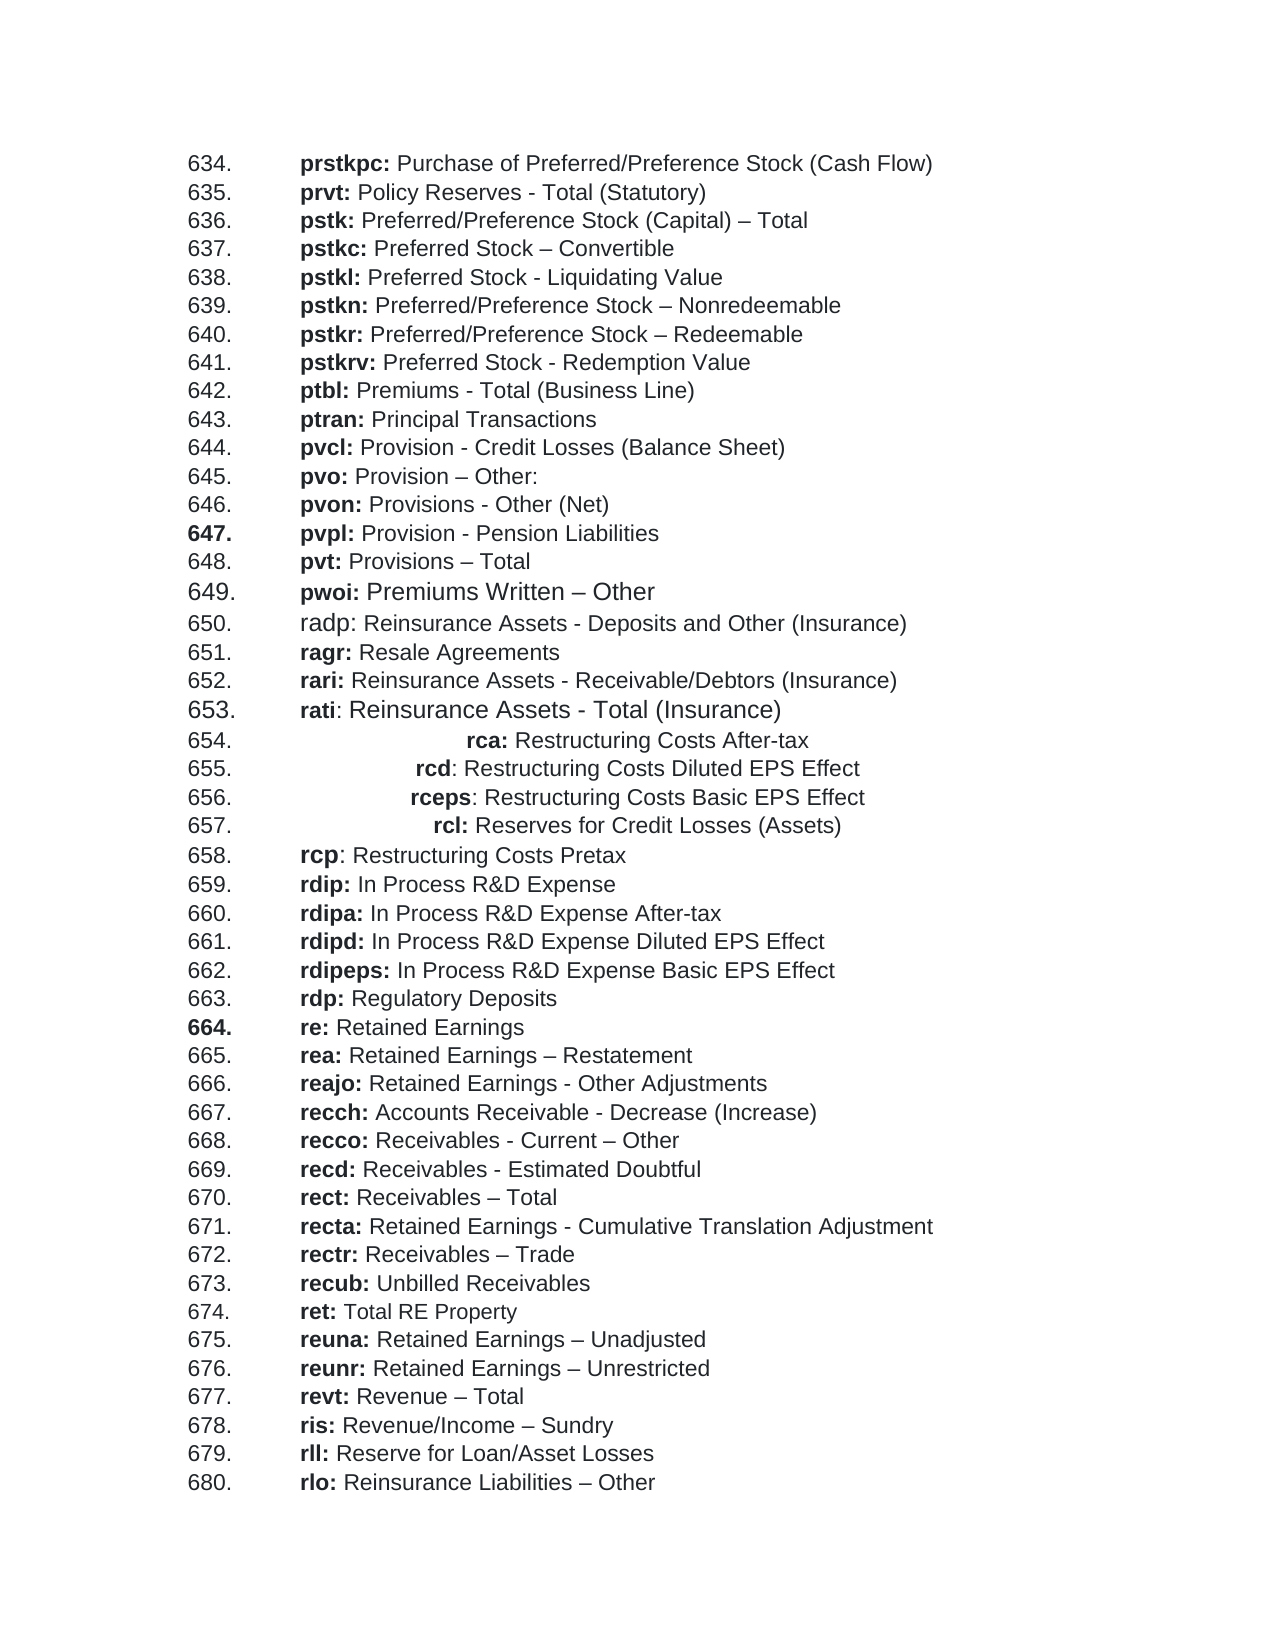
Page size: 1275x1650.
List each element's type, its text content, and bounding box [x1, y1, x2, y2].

list rlo: Reinsurance Liabilities – Other [187, 1468, 1125, 1495]
list pvt: Provisions – Total [187, 548, 1125, 574]
list pstkr: Preferred/Preference Stock – Redeemable [187, 321, 1125, 347]
list rati: Reinsurance Assets - Total (Insurance) [187, 696, 1125, 724]
list reunr: Retained Earnings – Unrestricted [187, 1355, 1125, 1381]
list recd: Receivables - Estimated Doubtful [187, 1156, 1125, 1182]
list ris: Revenue/Income – Sundry [187, 1412, 1125, 1438]
list ptbl: Premiums - Total (Business Line) [187, 377, 1125, 404]
list rect: Receivables – Total [187, 1184, 1125, 1211]
list pvpl: Provision - Pension Liabilities [187, 520, 1125, 546]
list pvcl: Provision - Credit Losses (Balance Sheet) [187, 434, 1125, 461]
list reajo: Retained Earnings - Other Adjustments [187, 1070, 1125, 1097]
list rcl: Reserves for Credit Losses (Assets) [187, 812, 1125, 838]
list prvt: Policy Reserves - Total (Statutory) [187, 178, 1125, 205]
list rdp: Regulatory Deposits [187, 985, 1125, 1011]
list rll: Reserve for Loan/Asset Losses [187, 1440, 1125, 1466]
list rceps: Restructuring Costs Basic EPS Effect [187, 783, 1125, 810]
list recch: Accounts Receivable - Decrease (Increase) [187, 1099, 1125, 1125]
list revt: Revenue – Total [187, 1383, 1125, 1409]
list recub: Unbilled Receivables [187, 1269, 1125, 1296]
list ragr: Resale Agreements [187, 639, 1125, 665]
list pvo: Provision – Other: [187, 463, 1125, 489]
list recco: Receivables - Current – Other [187, 1127, 1125, 1154]
list rcp: Restructuring Costs Pretax [187, 840, 1125, 869]
list rdipeps: In Process R&D Expense Basic EPS Effect [187, 957, 1125, 983]
list ret: Total RE Property [187, 1298, 1125, 1324]
list recta: Retained Earnings - Cumulative Translation Adjustment [187, 1213, 1125, 1239]
list pstkc: Preferred Stock – Convertible [187, 235, 1125, 262]
list rea: Retained Earnings – Restatement [187, 1042, 1125, 1068]
list pstkn: Preferred/Preference Stock – Nonredeemable [187, 292, 1125, 318]
list prstkpc: Purchase of Preferred/Preference Stock (Cash Flow) [187, 150, 1125, 176]
list rari: Reinsurance Assets - Receivable/Debtors (Insurance) [187, 667, 1125, 693]
list ptran: Principal Transactions [187, 406, 1125, 432]
list re: Retained Earnings [187, 1013, 1125, 1040]
list rdip: In Process R&D Expense [187, 871, 1125, 898]
list pstk: Preferred/Preference Stock (Capital) – Total [187, 207, 1125, 233]
list pwoi: Premiums Written – Other [187, 577, 1125, 605]
list radp: Reinsurance Assets - Deposits and Other (Insurance) [187, 608, 1125, 636]
list rca: Restructuring Costs After-tax [187, 727, 1125, 753]
list rdipa: In Process R&D Expense After-tax [187, 900, 1125, 926]
list pvon: Provisions - Other (Net) [187, 491, 1125, 518]
list pstkl: Preferred Stock - Liquidating Value [187, 264, 1125, 290]
list reuna: Retained Earnings – Unadjusted [187, 1326, 1125, 1353]
list rectr: Receivables – Trade [187, 1241, 1125, 1267]
list rdipd: In Process R&D Expense Diluted EPS Effect [187, 928, 1125, 954]
list rcd: Restructuring Costs Diluted EPS Effect [187, 755, 1125, 781]
list pstkrv: Preferred Stock - Redemption Value [187, 349, 1125, 375]
